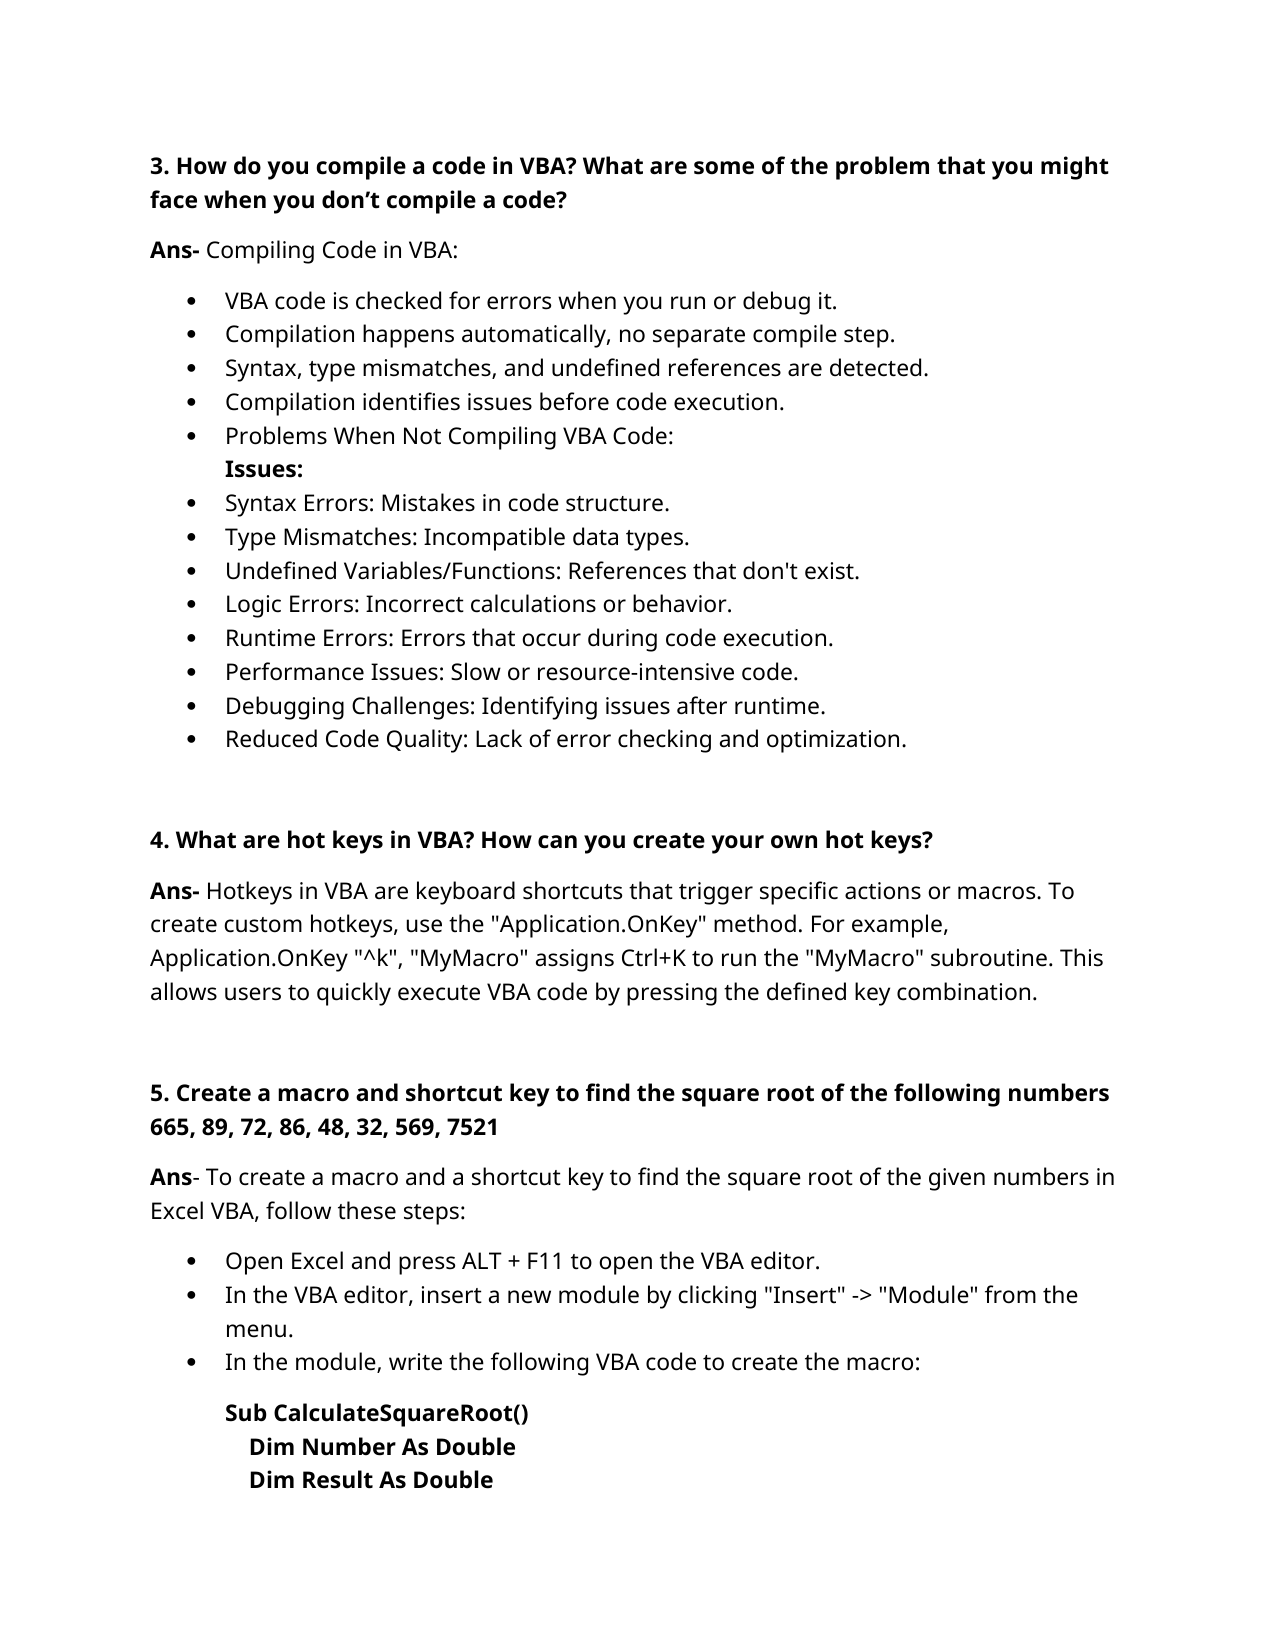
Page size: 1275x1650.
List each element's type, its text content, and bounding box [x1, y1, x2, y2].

list Performance Issues: Slow or resource-intensive code. [187, 656, 1125, 687]
text Ans- Compiling Code in VBA: [150, 234, 1125, 265]
list Undefined Variables/Functions: References that don't exist. [187, 554, 1125, 586]
list Syntax Errors: Mistakes in code structure. [187, 487, 1125, 518]
list Open Excel and press ALT + F11 to open the VBA editor. [187, 1245, 1125, 1276]
list Debugging Challenges: Identifying issues after runtime. [187, 689, 1125, 721]
list Reduced Code Quality: Lack of error checking and optimization. [187, 723, 1125, 754]
list Syntax, type mismatches, and undefined references are detected. [187, 352, 1125, 383]
list Compilation identifies issues before code execution. [187, 386, 1125, 417]
text Sub CalculateSquareRoot() [225, 1397, 1125, 1428]
list Runtime Errors: Errors that occur during code execution. [187, 622, 1125, 653]
text 4. What are hot keys in VBA? How can you create your own hot keys? [150, 824, 1125, 855]
list Issues: [225, 453, 1125, 484]
list In the VBA editor, insert a new module by clicking "Insert" -> "Module" from the menu. [187, 1279, 1125, 1344]
text Dim Number As Double [225, 1430, 1125, 1462]
text 3. How do you compile a code in VBA? What are some of the problem that you might face when you don’t compile a code? [150, 150, 1125, 215]
text Dim Result As Double [225, 1464, 1125, 1495]
list Type Mismatches: Incompatible data types. [187, 521, 1125, 552]
list Logic Errors: Incorrect calculations or behavior. [187, 588, 1125, 619]
list VBA code is checked for errors when you run or debug it. [187, 284, 1125, 316]
list Compilation happens automatically, no separate compile step. [187, 318, 1125, 349]
list In the module, write the following VBA code to create the macro: [187, 1346, 1125, 1377]
text Ans- To create a macro and a shortcut key to find the square root of the given numbers in Excel VBA, follow these steps: [150, 1161, 1125, 1226]
list Problems When Not Compiling VBA Code: [187, 419, 1125, 451]
text Ans- Hotkeys in VBA are keyboard shortcuts that trigger specific actions or macros. To create custom hotkeys, use the "Application.OnKey" method. For example, Application.OnKey "^k", "MyMacro" assigns Ctrl+K to run the "MyMacro" subroutine. This allows users to quickly execute VBA code by pressing the defined key combination. [150, 874, 1125, 1007]
text 5. Create a macro and shortcut key to find the square root of the following numbers 665, 89, 72, 86, 48, 32, 569, 7521 [150, 1077, 1125, 1142]
